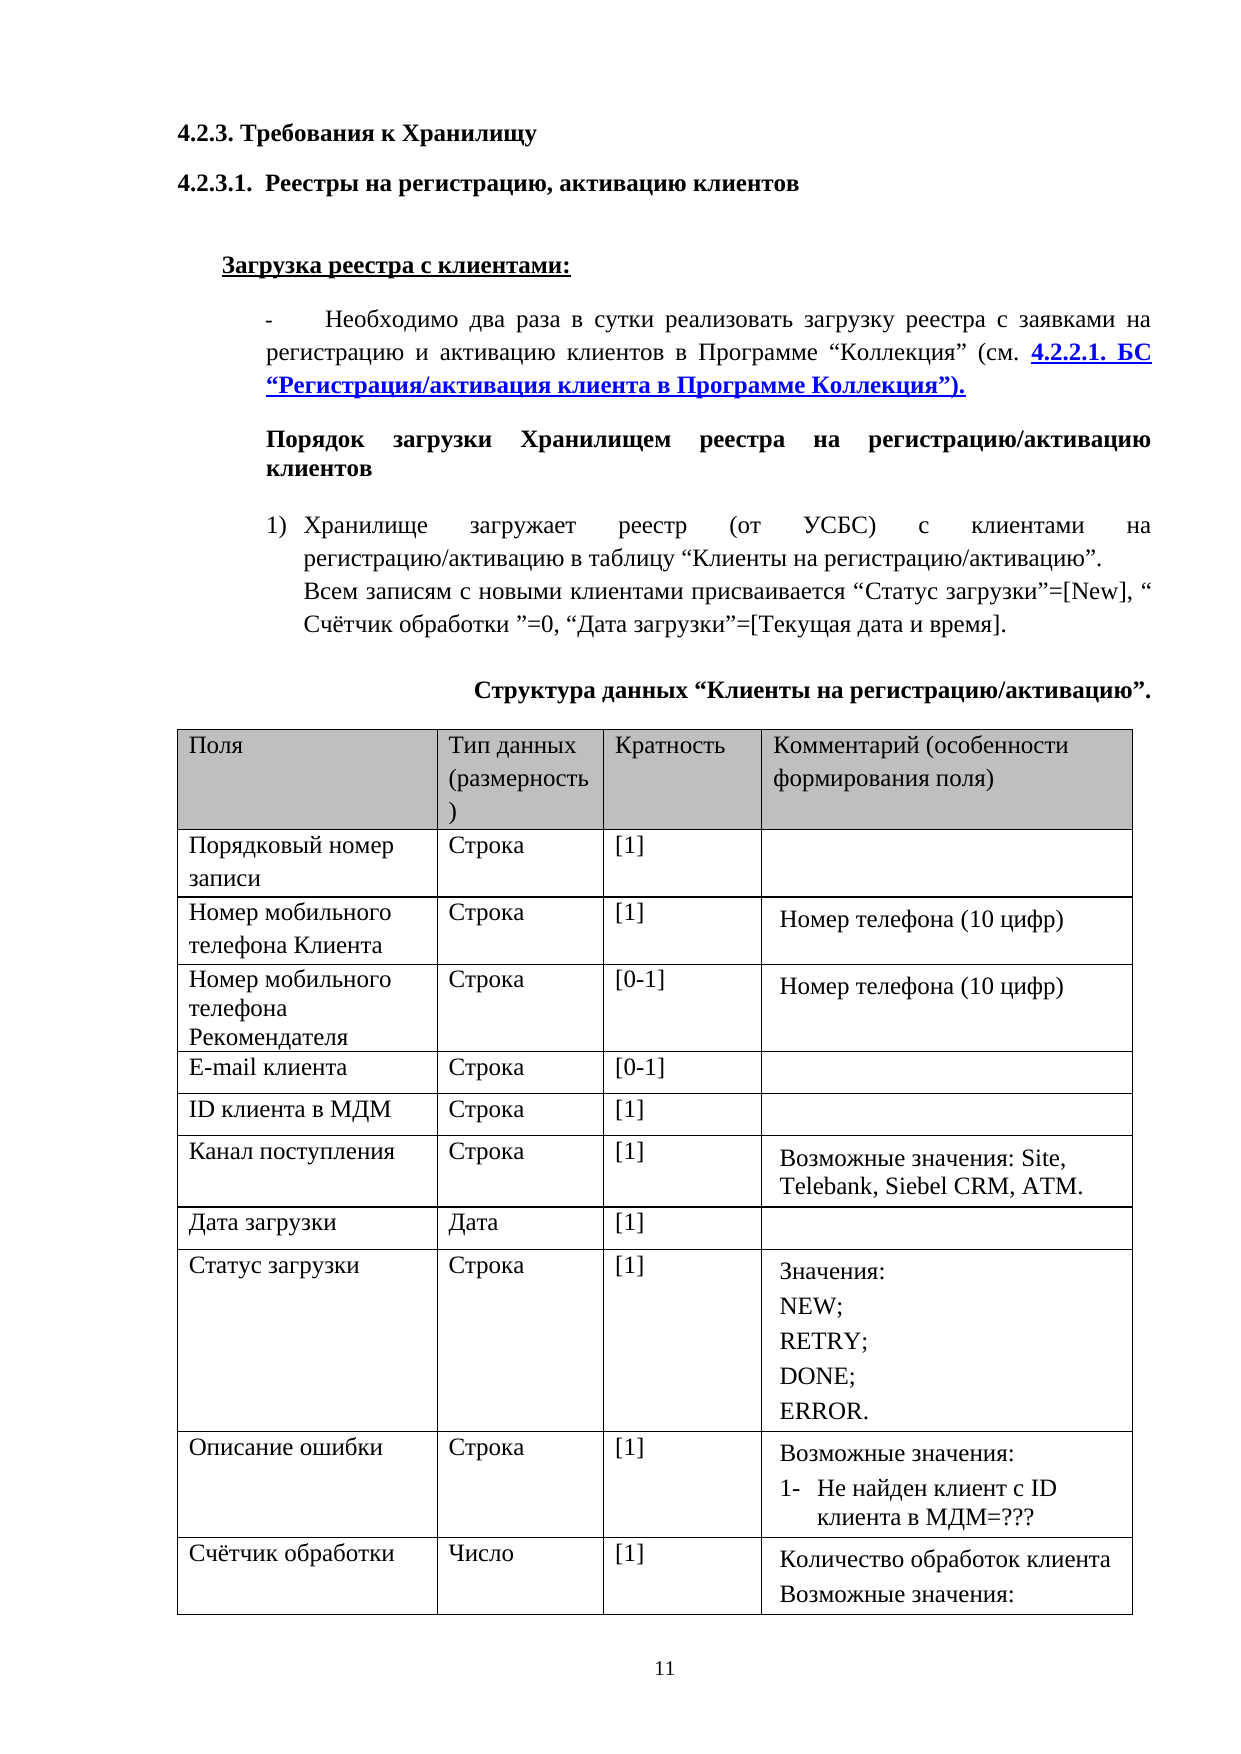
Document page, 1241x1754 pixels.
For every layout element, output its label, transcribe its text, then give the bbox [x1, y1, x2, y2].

table_cell Номер телефона (10 цифр) [762, 965, 1132, 1051]
table_cell Строка [438, 1250, 603, 1431]
list Хранилище загружает реестр (от УСБС) с клиентами на регистрацию/активацию в таблицу “Клиенты на регистрацию/активацию”. [266, 510, 1152, 572]
table_cell [0-1] [604, 965, 761, 1051]
table_cell [1] [604, 1250, 761, 1431]
table_cell Возможные значения: Не найден клиент с ID клиента в МДМ=??? [762, 1432, 1132, 1537]
table_cell Строка [438, 1094, 603, 1135]
table_cell Возможные значения: Site, Telebank, Siebel CRM, ATM. [762, 1136, 1132, 1206]
table_cell [762, 1052, 1132, 1093]
table_cell [1] [604, 1208, 761, 1249]
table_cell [762, 1538, 1132, 1614]
table_cell Дата загрузки [178, 1208, 437, 1249]
table_header Тип данных (размерность) [438, 730, 603, 829]
table_cell Строка [438, 830, 603, 896]
table_header Поля [178, 730, 437, 829]
list Необходимо два раза в сутки реализовать загрузку реестра с заявками на регистрацию и активацию клиентов в Программе “Коллекция” (см. 4.2.2.1. БС “Регистрация/активация клиента в Программе Коллекция”). [265, 304, 1152, 399]
table_cell Строка [438, 965, 603, 1051]
table_cell ID клиента в МДМ [178, 1094, 437, 1135]
table_cell [762, 1208, 1132, 1249]
table_cell [0-1] [604, 1052, 761, 1093]
table_cell Строка [438, 1052, 603, 1093]
table_cell Описание ошибки [178, 1432, 437, 1537]
table_cell Значения: NEW; RETRY; DONE; ERROR. [762, 1250, 1132, 1431]
table_cell [1] [604, 1136, 761, 1206]
subtitle 4.2.3.1. Реестры на регистрацию, активацию клиентов [177, 168, 1152, 196]
table_cell [1] [604, 898, 761, 963]
table_cell Канал поступления [178, 1136, 437, 1206]
table_cell Дата [438, 1208, 603, 1249]
table_cell Счётчик обработки [178, 1538, 437, 1614]
table_cell Номер мобильного телефона Клиента [178, 898, 437, 963]
table_cell Статус загрузки [178, 1250, 437, 1431]
table_header Кратность [604, 730, 761, 829]
list Структура данных “Клиенты на регистрацию/активацию”. [303, 675, 1152, 704]
table_cell [762, 1094, 1132, 1135]
table_cell [1] [604, 1432, 761, 1537]
table_cell [1] [604, 1094, 761, 1135]
list Всем записям с новыми клиентами присваивается “Статус загрузки”=[New], “ Счётчик обработки ”=0, “Дата загрузки”=[Текущая дата и время]. [303, 576, 1152, 638]
table_cell Номер телефона (10 цифр) [762, 898, 1132, 963]
table_cell Число [438, 1538, 603, 1614]
subtitle 4.2.3. Требования к Хранилищу [177, 118, 1152, 147]
table_cell Строка [438, 1432, 603, 1537]
text Загрузка реестра с клиентами: [222, 250, 1152, 279]
table_cell [1] [604, 1538, 761, 1614]
table_cell [762, 830, 1132, 896]
table_cell E-mail клиента [178, 1052, 437, 1093]
table_cell [1] [604, 830, 761, 896]
table_cell Порядковый номер записи [178, 830, 437, 896]
text Порядок загрузки Хранилищем реестра на регистрацию/активацию клиентов [266, 424, 1152, 482]
table_header Комментарий (особенности формирования поля) [762, 730, 1132, 829]
table_cell Строка [438, 898, 603, 963]
table_cell Строка [438, 1136, 603, 1206]
table_cell Номер мобильного телефона Рекомендателя [178, 965, 437, 1051]
